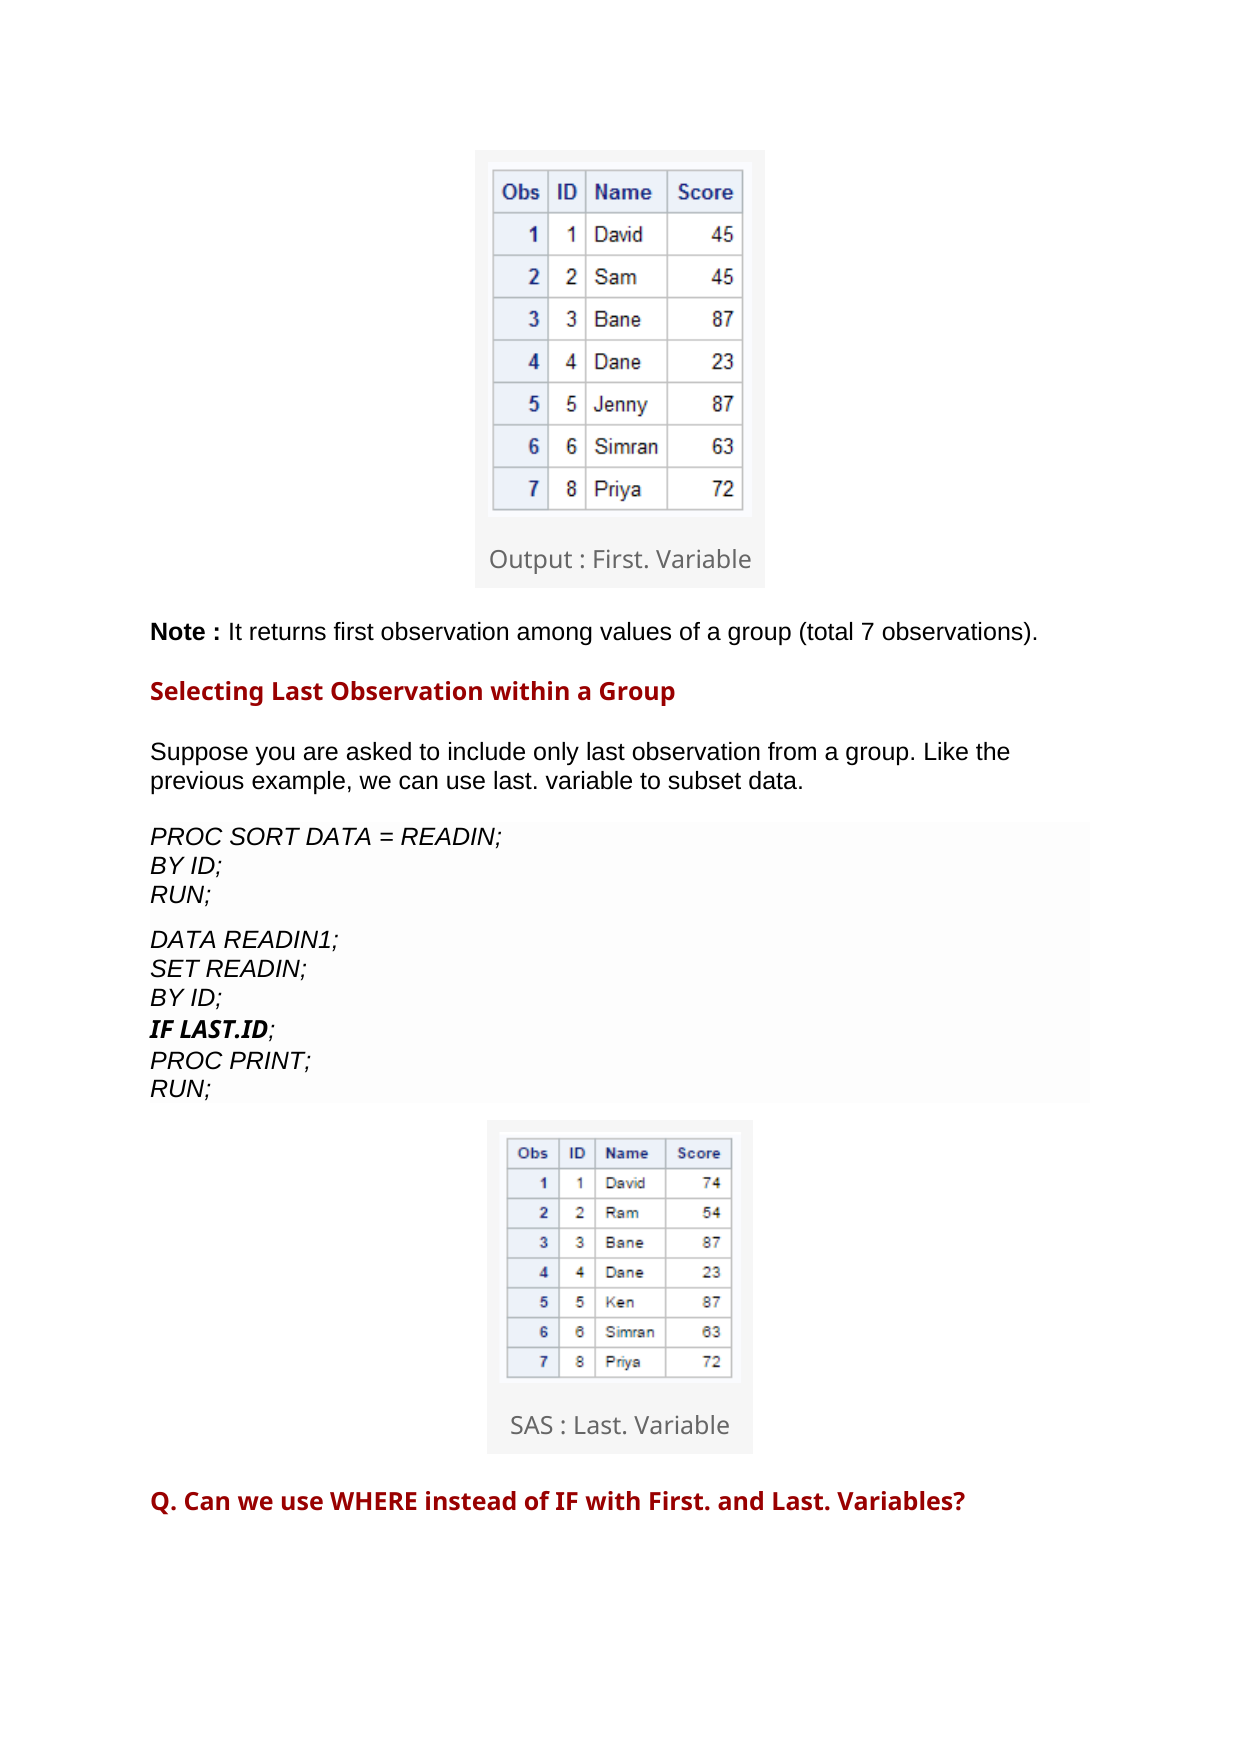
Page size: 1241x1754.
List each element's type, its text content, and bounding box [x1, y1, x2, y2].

table_header [475, 150, 765, 529]
table_header [487, 1120, 753, 1396]
picture [499, 1132, 742, 1383]
picture [488, 162, 753, 517]
text Note : It returns first observation among values of a group (total 7 observations). Selecting Last Observation within a Group Suppose you are asked to include only last observation from a group. Like the previous example, we can use last. variable to subset data. [150, 588, 1090, 822]
text DATA READIN1; SET READIN; BY ID; IF LAST.ID; PROC PRINT; RUN; [150, 925, 1090, 1103]
text Q. Can we use WHERE instead of IF with First. and Last. Variables? [150, 1454, 1090, 1545]
table_cell Output : First. Variable [475, 529, 765, 588]
text PROC SORT DATA = READIN; BY ID; RUN; [150, 822, 1090, 909]
table_cell SAS : Last. Variable [487, 1396, 753, 1454]
